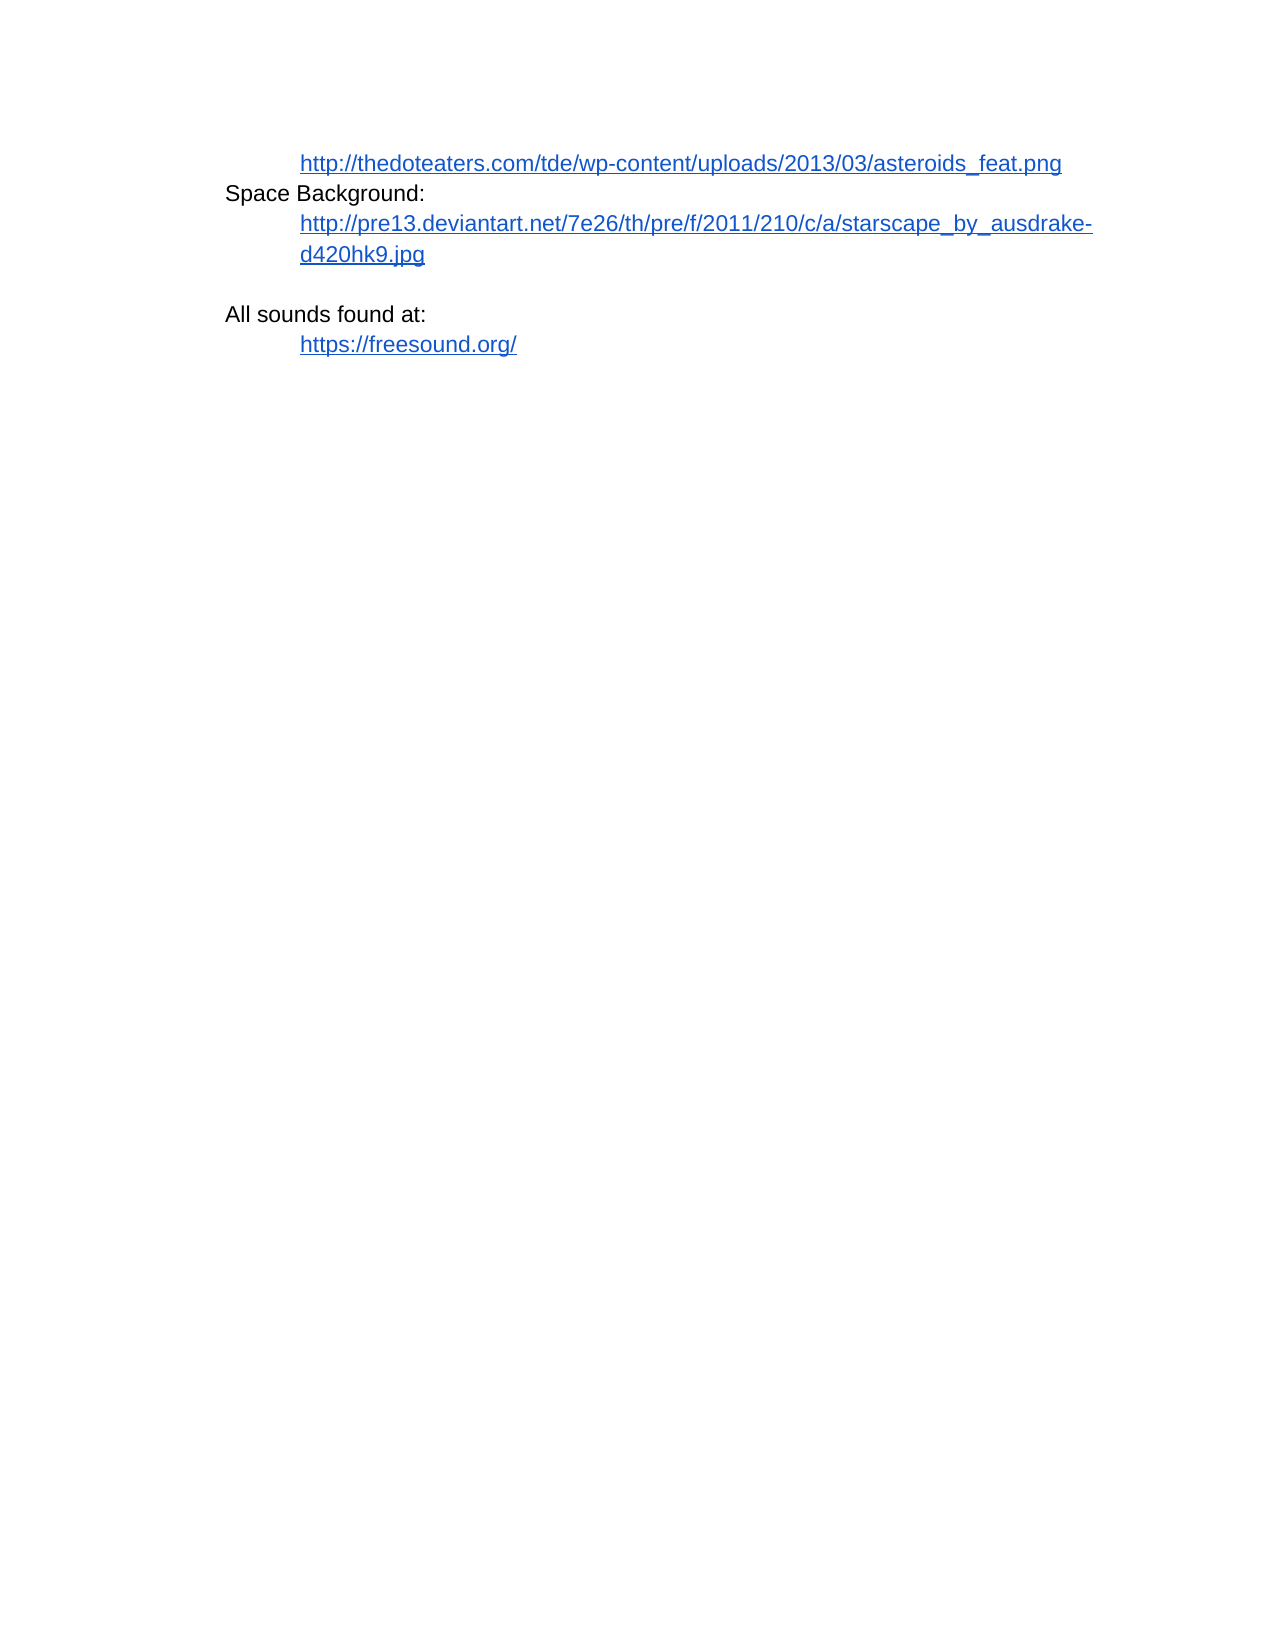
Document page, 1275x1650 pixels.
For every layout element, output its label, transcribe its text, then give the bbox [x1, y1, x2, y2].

text All sounds found at: [150, 301, 1125, 327]
text https://freesound.org/ [150, 331, 1125, 358]
text http://thedoteaters.com/tde/wp-content/uploads/2013/03/asteroids_feat.png [225, 150, 1125, 176]
text Space Background: [150, 180, 1125, 207]
text http://pre13.deviantart.net/7e26/th/pre/f/2011/210/c/a/starscape_by_ausdrake-d420hk9.jpg [300, 210, 1125, 267]
